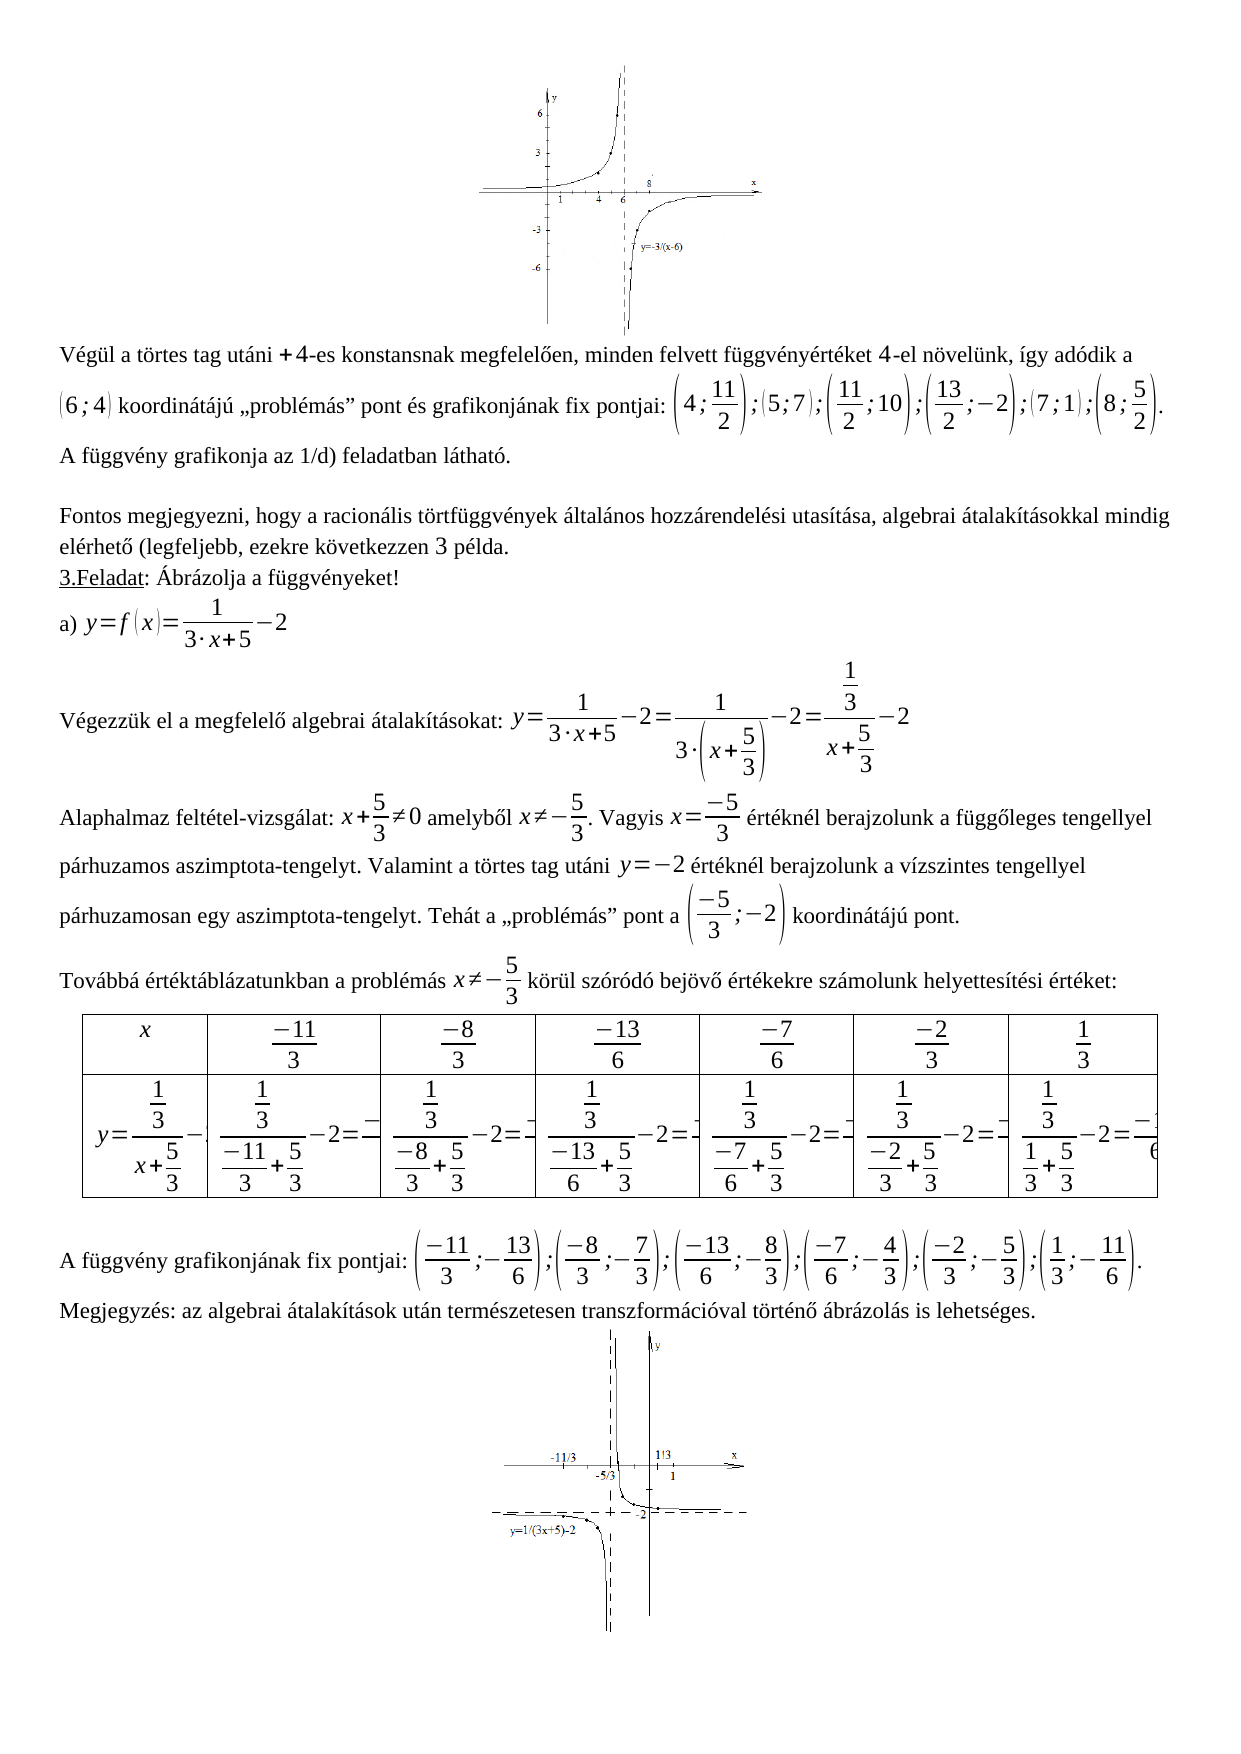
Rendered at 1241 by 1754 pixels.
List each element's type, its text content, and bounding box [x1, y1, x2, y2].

table_header [854, 1015, 1008, 1074]
table_cell [381, 1075, 535, 1197]
text A függvény grafikonja az 1/d) feladatban látható. [59, 442, 1181, 468]
table_header [536, 1015, 699, 1074]
table_cell [536, 1075, 699, 1197]
table_header [381, 1015, 535, 1074]
text Továbbá értéktáblázatunkban a problémás körül szóródó bejövő értékekre számolunk helyettesítési értéket: [59, 951, 1181, 1010]
table_header [700, 1015, 853, 1074]
picture [486, 1327, 754, 1633]
table_cell [700, 1075, 853, 1197]
table_header [208, 1015, 380, 1074]
table_cell [208, 1075, 380, 1197]
text A függvény grafikonjának fix pontjai: . [59, 1228, 1181, 1293]
text Megjegyzés: az algebrai átalakítások után természetesen transzformációval történő ábrázolás is lehetséges. [59, 1297, 1181, 1323]
text a) [59, 594, 1181, 653]
text Alaphalmaz feltétel-vizsgálat: amelyből . Vagyis értéknél berajzolunk a függőleges tengellyel párhuzamos aszimptota-tengelyt. Valamint a törtes tag utáni értéknél berajzolunk a vízszintes tengellyel párhuzamosan egy aszimptota-tengelyt. Tehát a „problémás” pont a koordinátájú pont. [59, 788, 1181, 947]
picture [477, 59, 764, 337]
table_header [1009, 1015, 1157, 1074]
table_cell [854, 1075, 1008, 1197]
text Végül a törtes tag utáni -es konstansnak megfelelően, minden felvett függvényértéket -el növelünk, így adódik a koordinátájú „problémás” pont és grafikonjának fix pontjai: . [59, 341, 1181, 438]
table_header [83, 1015, 207, 1074]
text Fontos megjegyezni, hogy a racionális törtfüggvények általános hozzárendelési utasítása, algebrai átalakításokkal mindig elérhető (legfeljebb, ezekre következzen példa. [59, 502, 1181, 560]
text 3.Feladat: Ábrázolja a függvényeket! [59, 564, 1181, 590]
table_cell [83, 1075, 207, 1197]
text Végezzük el a megfelelő algebrai átalakításokat: [59, 657, 1181, 784]
table_cell [1009, 1075, 1157, 1197]
